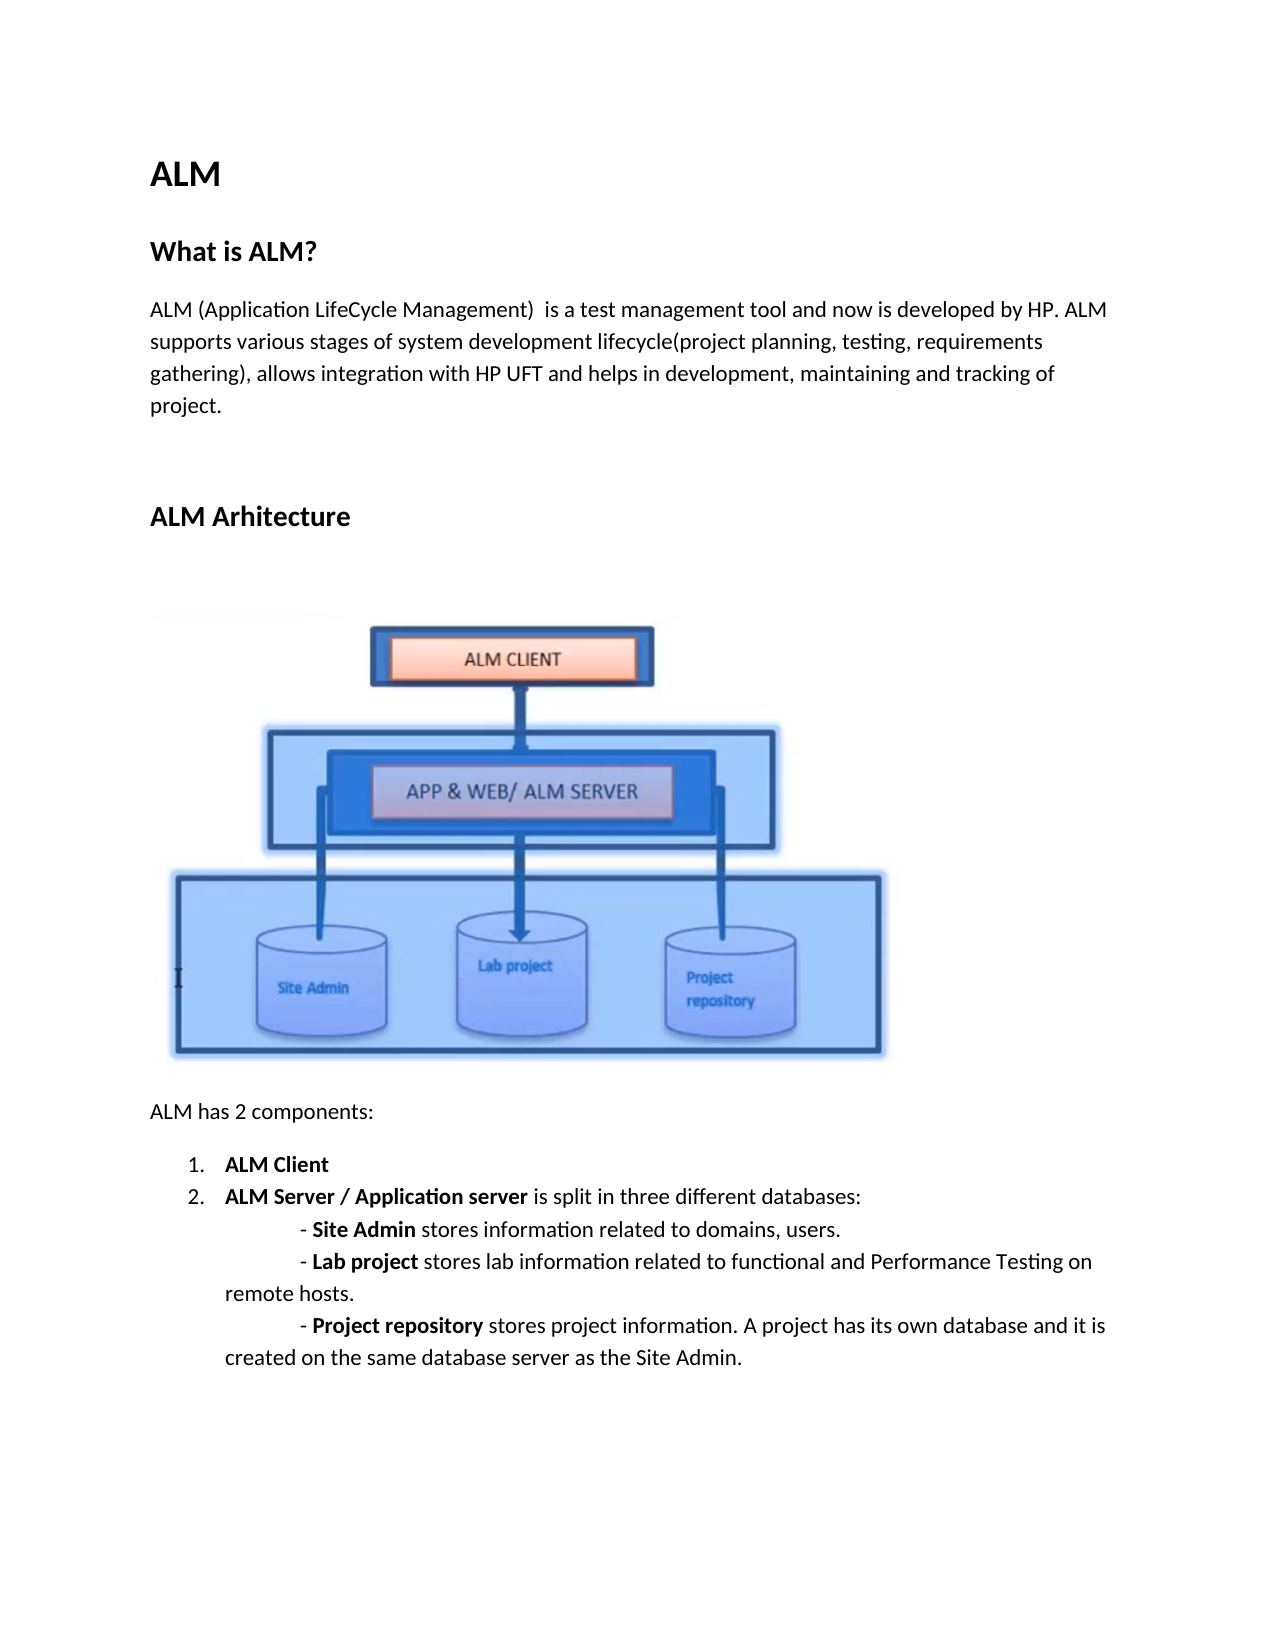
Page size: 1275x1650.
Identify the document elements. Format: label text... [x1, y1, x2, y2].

text ALM What is ALM? [150, 150, 1125, 269]
text ALM (Application LifeCycle Management) is a test management tool and now is developed by HP. ALM supports various stages of system development lifecycle(project planning, testing, requirements gathering), allows integration with HP UFT and helps in development, maintaining and tracking of project. [150, 295, 1125, 420]
picture [150, 612, 903, 1094]
text ALM Arhitecture [150, 498, 1125, 533]
list ALM Client [187, 1150, 1125, 1178]
list - Project repository stores project information. A project has its own database and it is created on the same database server as the Site Admin. [225, 1311, 1125, 1371]
list ALM Server / Application server is split in three different databases: - Site Admin stores information related to domains, users. - Lab project stores lab information related to functional and Performance Testing on remote hosts. [187, 1182, 1125, 1307]
